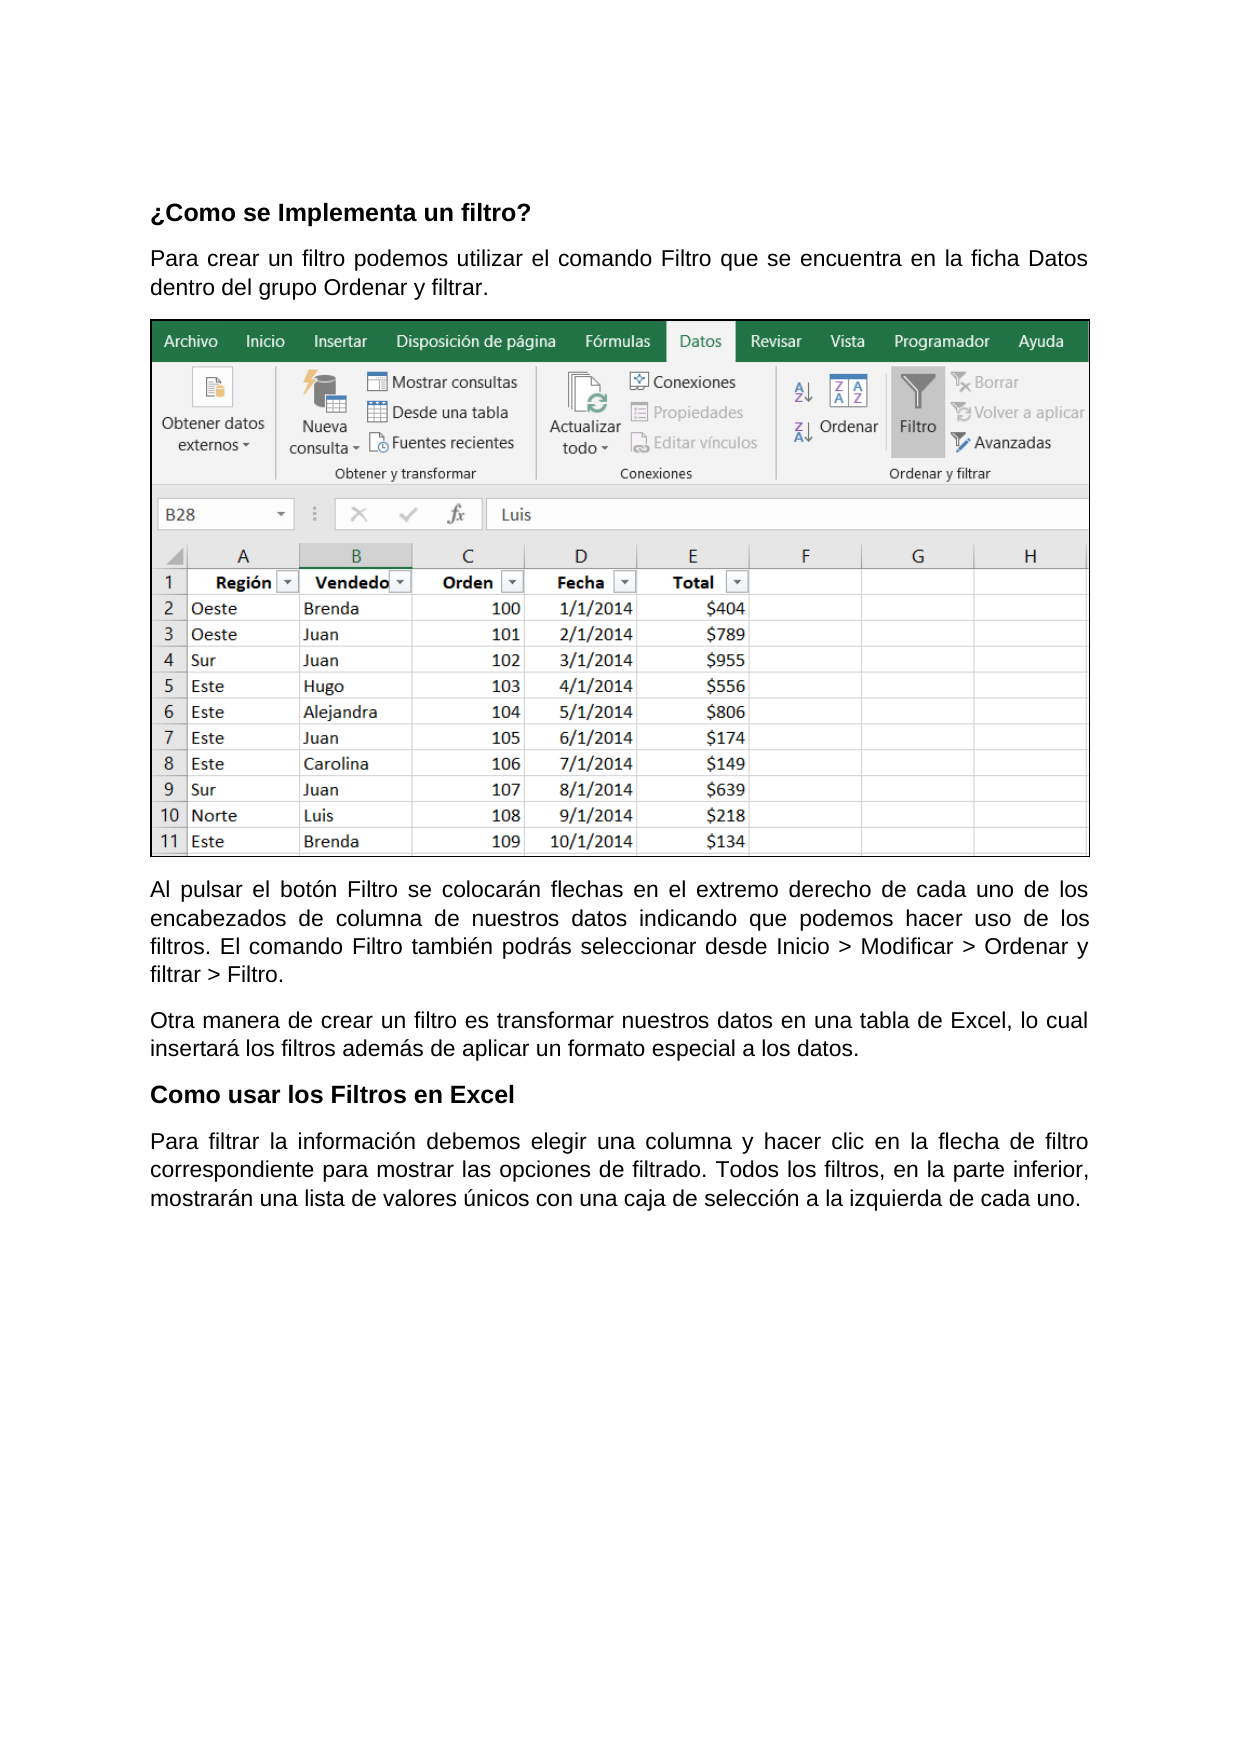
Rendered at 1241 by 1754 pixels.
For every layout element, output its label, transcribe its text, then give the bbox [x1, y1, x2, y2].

text Como usar los Filtros en Excel [150, 1080, 1090, 1109]
text Otra manera de crear un filtro es transformar nuestros datos en una tabla de Excel, lo cual insertará los filtros además de aplicar un formato especial a los datos. [150, 1007, 1090, 1061]
text ¿Como se Implementa un filtro? [150, 198, 1090, 226]
picture [152, 321, 1089, 856]
text Para filtrar la información debemos elegir una columna y hacer clic en la flecha de filtro correspondiente para mostrar las opciones de filtrado. Todos los filtros, en la parte inferior, mostrarán una lista de valores únicos con una caja de selección a la izquierda de cada uno. [150, 1128, 1090, 1211]
text Al pulsar el botón Filtro se colocarán flechas en el extremo derecho de cada uno de los encabezados de columna de nuestros datos indicando que podemos hacer uso de los filtros. El comando Filtro también podrás seleccionar desde Inicio > Modificar > Ordenar y filtrar > Filtro. [150, 876, 1090, 988]
text Para crear un filtro podemos utilizar el comando Filtro que se encuentra en la ficha Datos dentro del grupo Ordenar y filtrar. [150, 245, 1090, 300]
